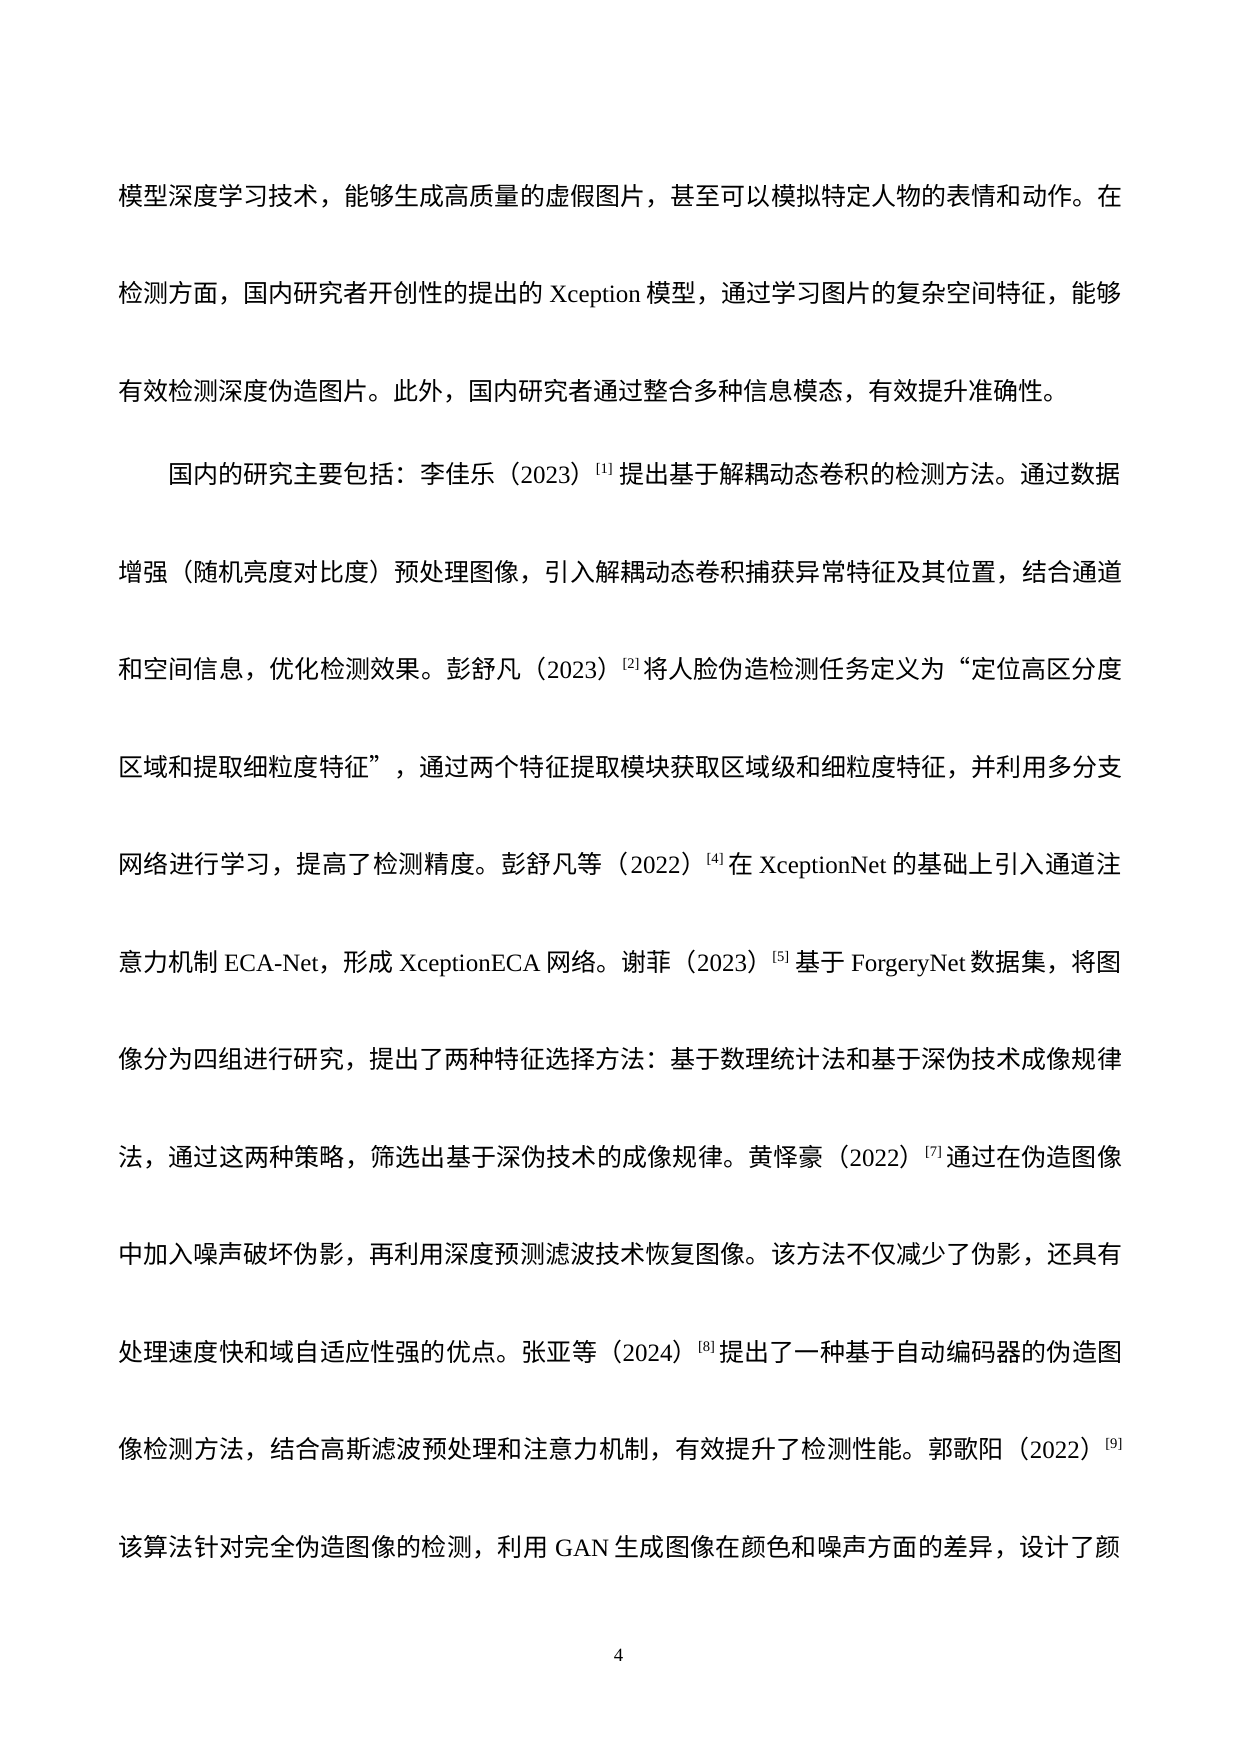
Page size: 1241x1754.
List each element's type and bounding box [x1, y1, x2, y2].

text [118, 440, 1122, 1578]
text [118, 162, 1122, 422]
